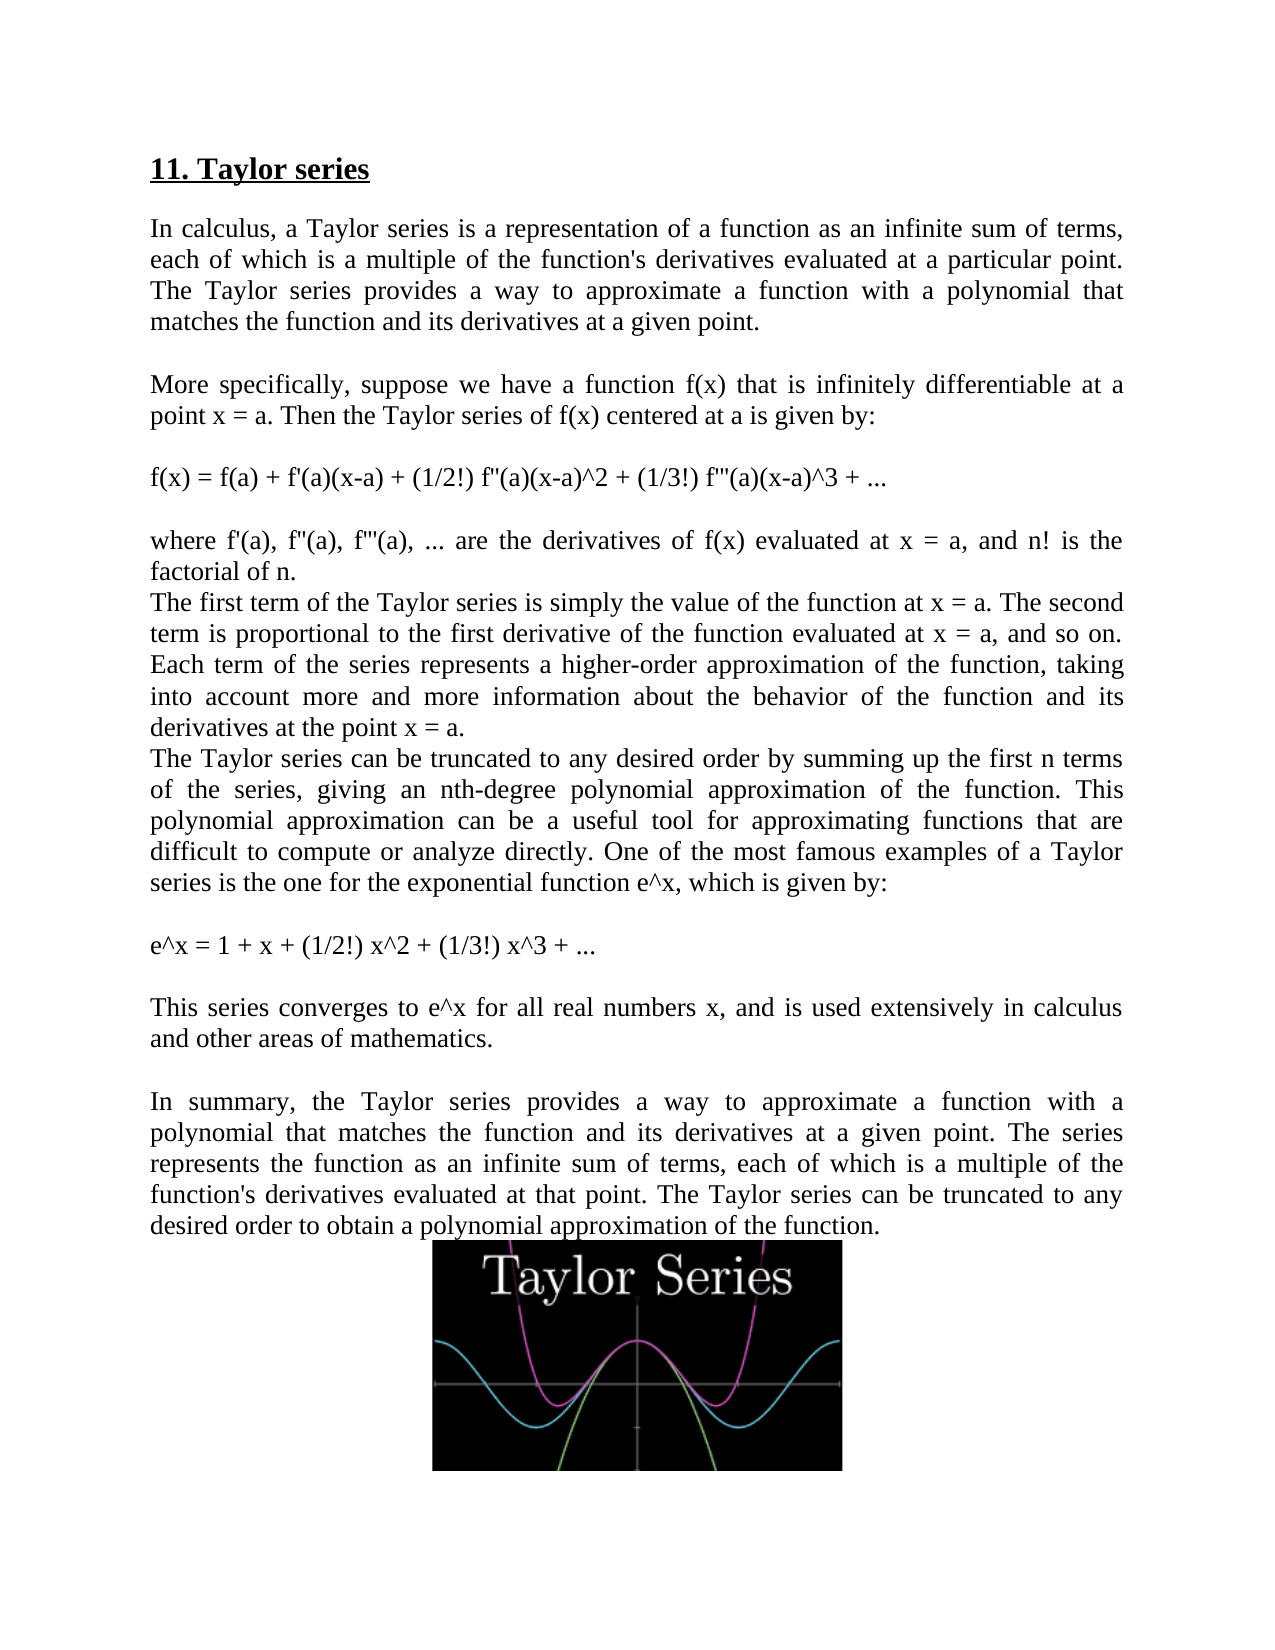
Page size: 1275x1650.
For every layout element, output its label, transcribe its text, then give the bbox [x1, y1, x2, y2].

picture [432, 1240, 843, 1471]
text 11. Taylor series [150, 150, 1125, 186]
text e^x = 1 + x + (1/2!) x^2 + (1/3!) x^3 + ... [150, 929, 1125, 960]
text f(x) = f(a) + f'(a)(x-a) + (1/2!) f''(a)(x-a)^2 + (1/3!) f'''(a)(x-a)^3 + ... [150, 461, 1125, 493]
text This series converges to e^x for all real numbers x, and is used extensively in calculus and other areas of mathematics. [150, 991, 1125, 1053]
text The first term of the Taylor series is simply the value of the function at x = a. The second term is proportional to the first derivative of the function evaluated at x = a, and so on. Each term of the series represents a higher-order approximation of the function, taking into account more and more information about the behavior of the function and its derivatives at the point x = a. [150, 586, 1125, 742]
text The Taylor series can be truncated to any desired order by summing up the first n terms of the series, giving an nth-degree polynomial approximation of the function. This polynomial approximation can be a useful tool for approximating functions that are difficult to compute or analyze directly. One of the most famous examples of a Taylor series is the one for the exponential function e^x, which is given by: [150, 742, 1125, 898]
text In calculus, a Taylor series is a representation of a function as an infinite sum of terms, each of which is a multiple of the function's derivatives evaluated at a particular point. The Taylor series provides a way to approximate a function with a polynomial that matches the function and its derivatives at a given point. [150, 212, 1125, 337]
text More specifically, suppose we have a function f(x) that is infinitely differentiable at a point x = a. Then the Taylor series of f(x) centered at a is given by: [150, 368, 1125, 430]
text where f'(a), f''(a), f'''(a), ... are the derivatives of f(x) evaluated at x = a, and n! is the factorial of n. [150, 524, 1125, 586]
text In summary, the Taylor series provides a way to approximate a function with a polynomial that matches the function and its derivatives at a given point. The series represents the function as an infinite sum of terms, each of which is a multiple of the function's derivatives evaluated at that point. The Taylor series can be truncated to any desired order to obtain a polynomial approximation of the function. [150, 1085, 1125, 1241]
